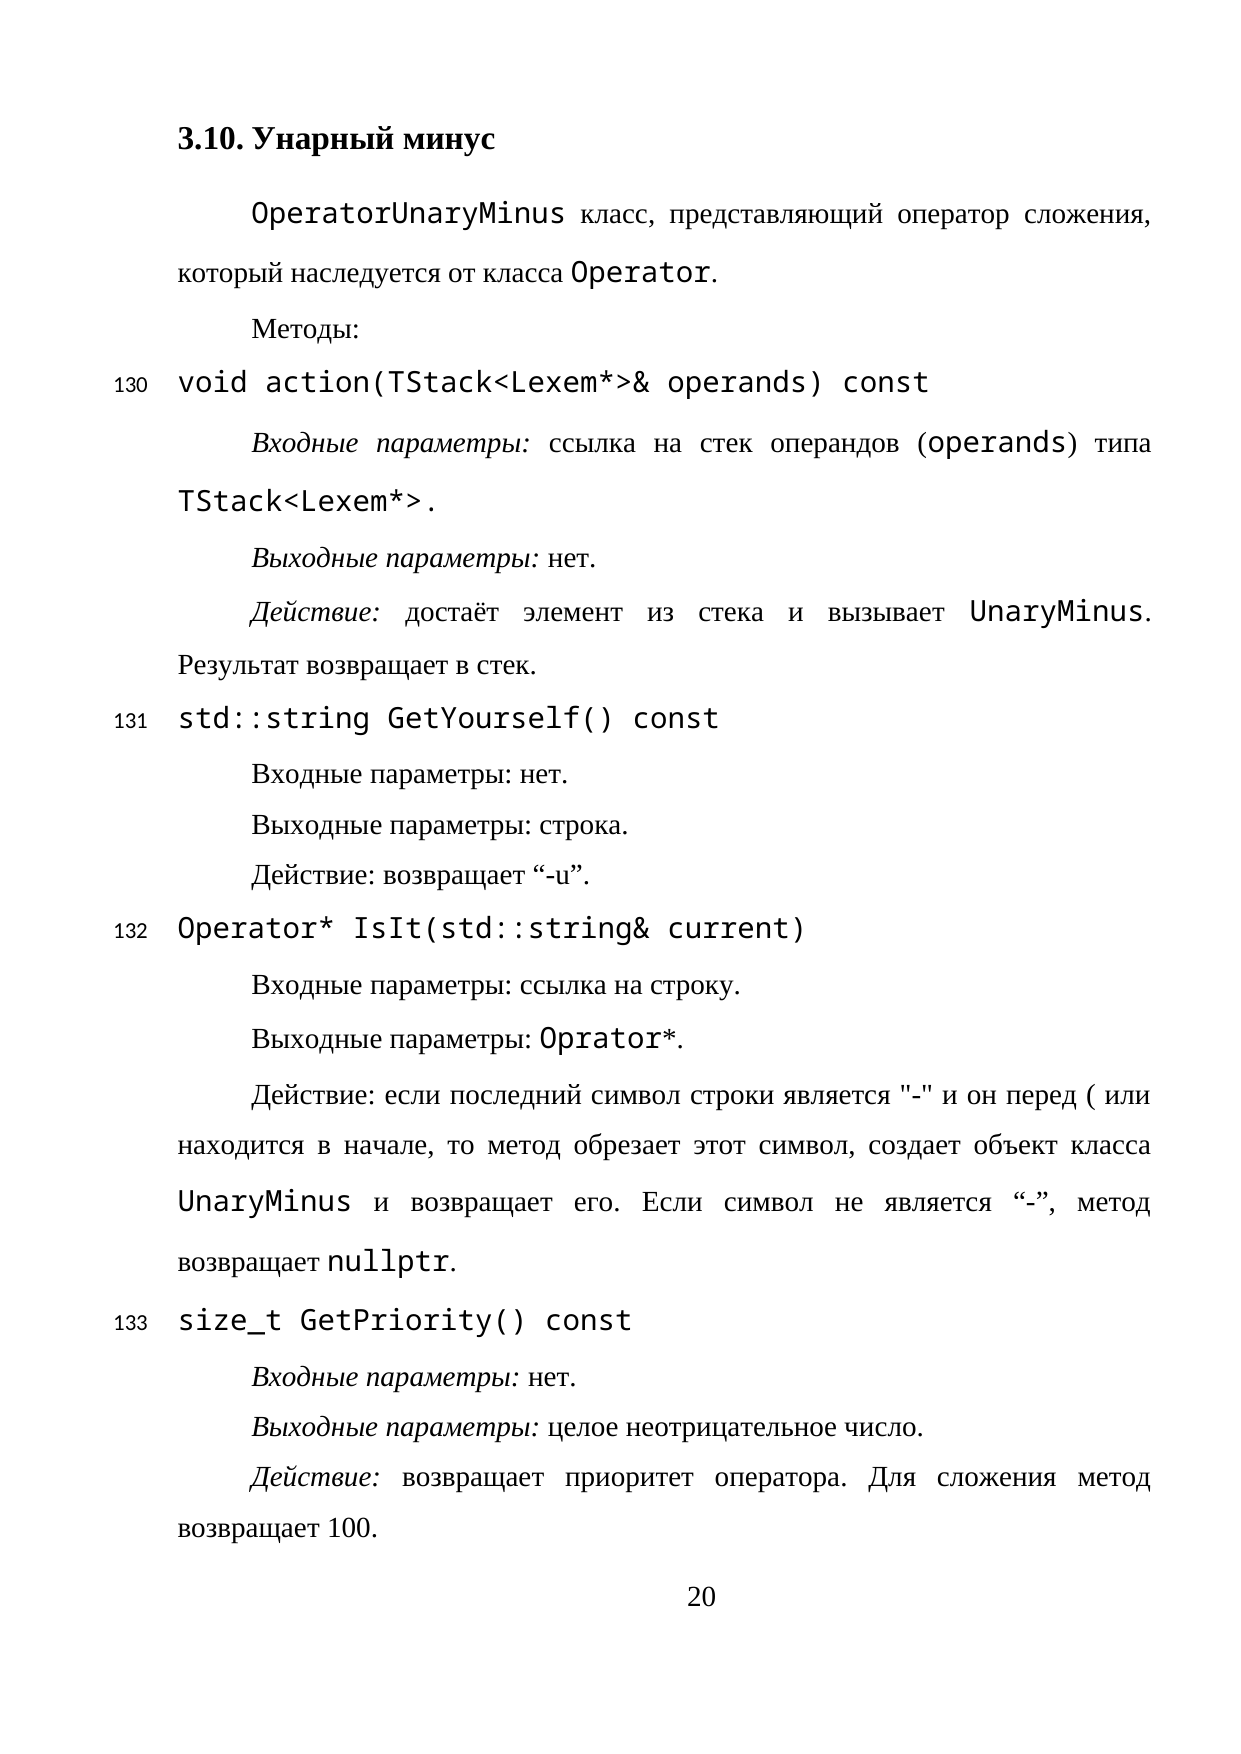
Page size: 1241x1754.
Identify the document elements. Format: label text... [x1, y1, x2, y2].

text Входные параметры: нет. [177, 757, 1152, 790]
text size_t GetPriority() const [177, 1299, 1152, 1339]
text Входные параметры: ссылка на стек операндов (operands) типа TStack<Lexem*>. [177, 421, 1152, 520]
text std::string GetYourself() const [177, 697, 1152, 737]
text Operator* IsIt(std::string& current) [177, 907, 1152, 947]
text Выходные параметры: строка. [177, 807, 1152, 840]
text Выходные параметры: нет. [177, 540, 1152, 573]
text Методы: [177, 311, 1152, 345]
text Действие: достаёт элемент из стека и вызывает UnaryMinus. Результат возвращает в стек. [177, 590, 1152, 680]
text void action(TStack<Lexem*>& operands) const [177, 362, 1152, 401]
text OperatorUnaryMinus класс, представляющий оператор сложения, который наследуется от класса Operator. [177, 192, 1152, 291]
text Действие: возвращает приоритет оператора. Для сложения метод возвращает 100. [177, 1459, 1152, 1543]
text Действие: если последний символ строки является "-" и он перед ( или находится в начале, то метод обрезает этот символ, создает объект класса UnaryMinus и возвращает его. Если символ не является “-”, метод возвращает nullptr. [177, 1077, 1152, 1279]
text Входные параметры: нет. [177, 1359, 1152, 1392]
subtitle Унарный минус [177, 118, 1152, 156]
text Выходные параметры: Oprator*. [177, 1017, 1152, 1057]
text Действие: возвращает “-u”. [177, 857, 1152, 891]
text Выходные параметры: целое неотрицательное число. [177, 1409, 1152, 1443]
text Входные параметры: ссылка на строку. [177, 967, 1152, 1001]
